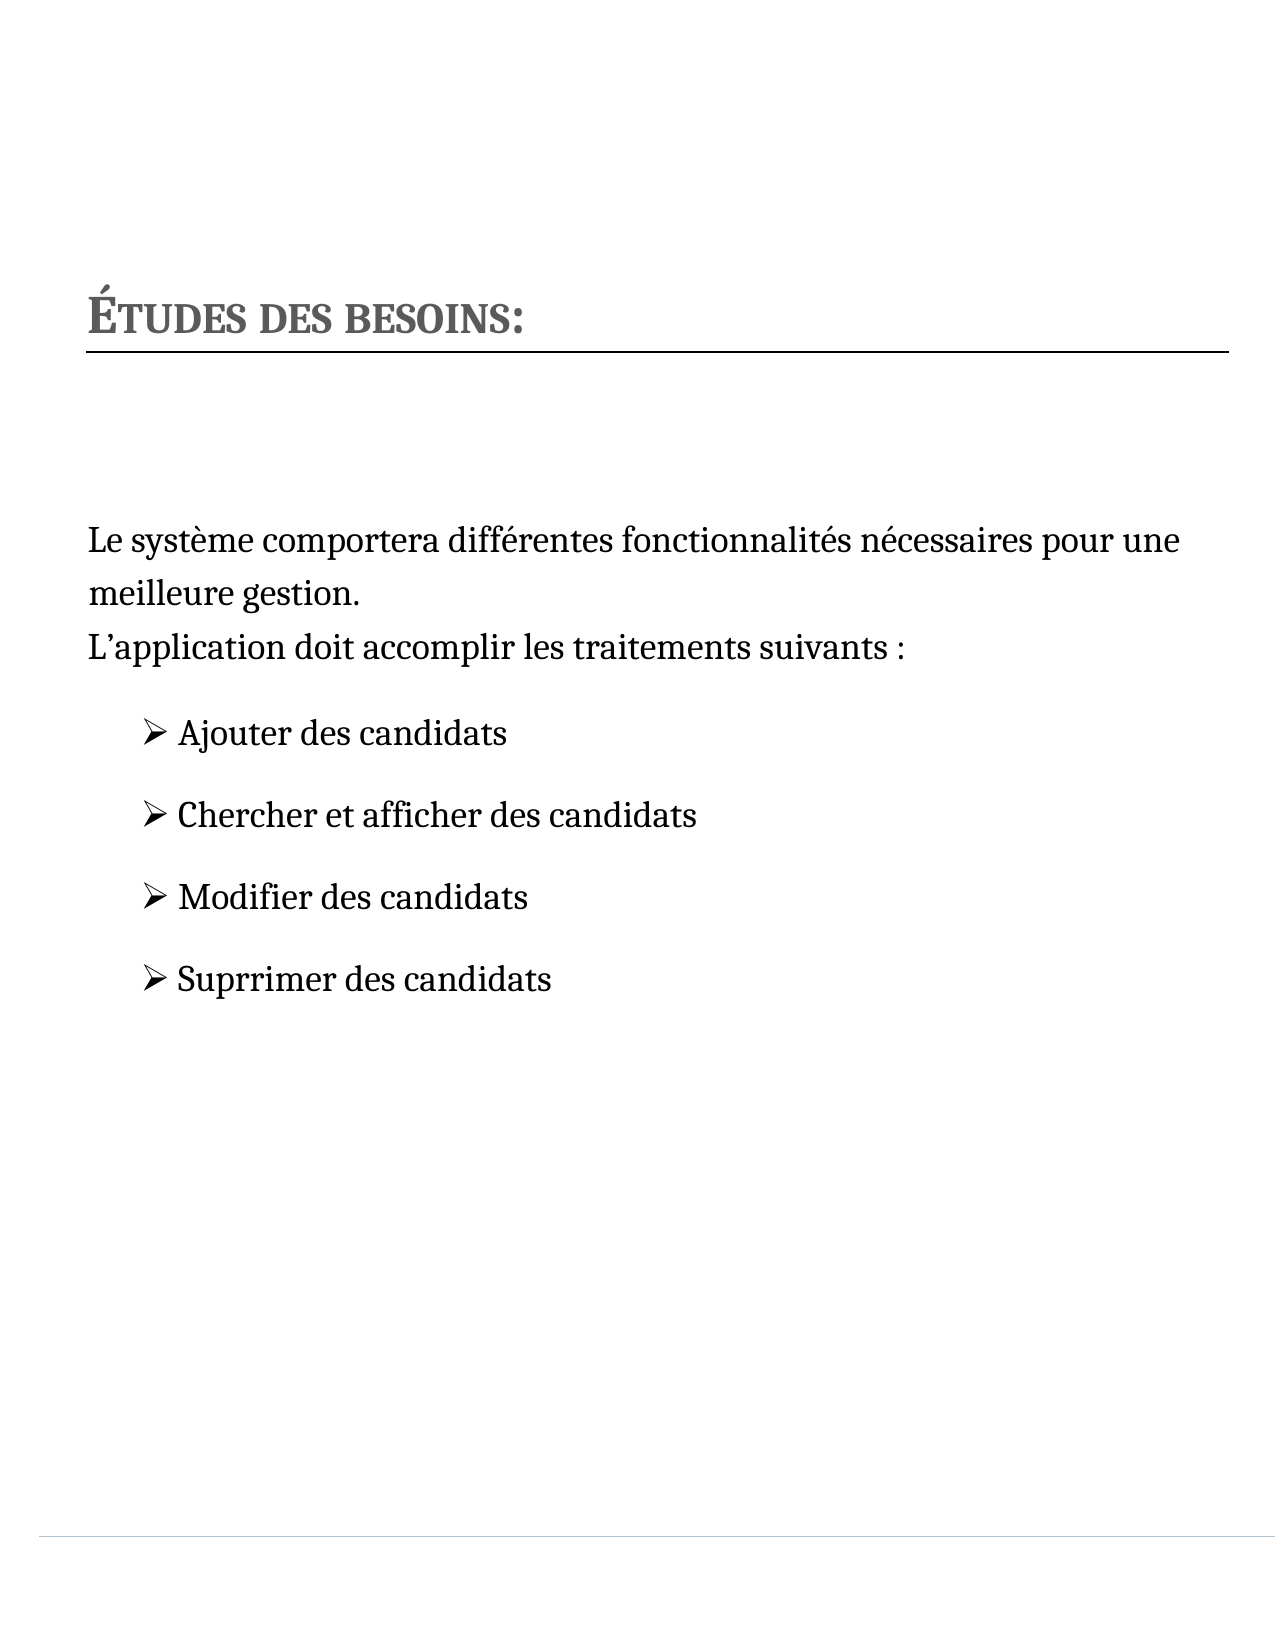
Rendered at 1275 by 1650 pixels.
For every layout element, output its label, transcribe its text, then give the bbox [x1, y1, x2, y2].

text Le système comportera différentes fonctionnalités nécessaires pour une meilleure gestion. [87, 518, 1240, 615]
subtitle Études des besoins: [87, 284, 1241, 347]
list Modifier des candidats [140, 876, 1240, 948]
list Ajouter des candidats [140, 712, 1240, 784]
text L’application doit accomplir les traitements suivants : [87, 626, 1240, 669]
list Suprrimer des candidats [140, 958, 1240, 1030]
list Chercher et afficher des candidats [140, 794, 1240, 866]
